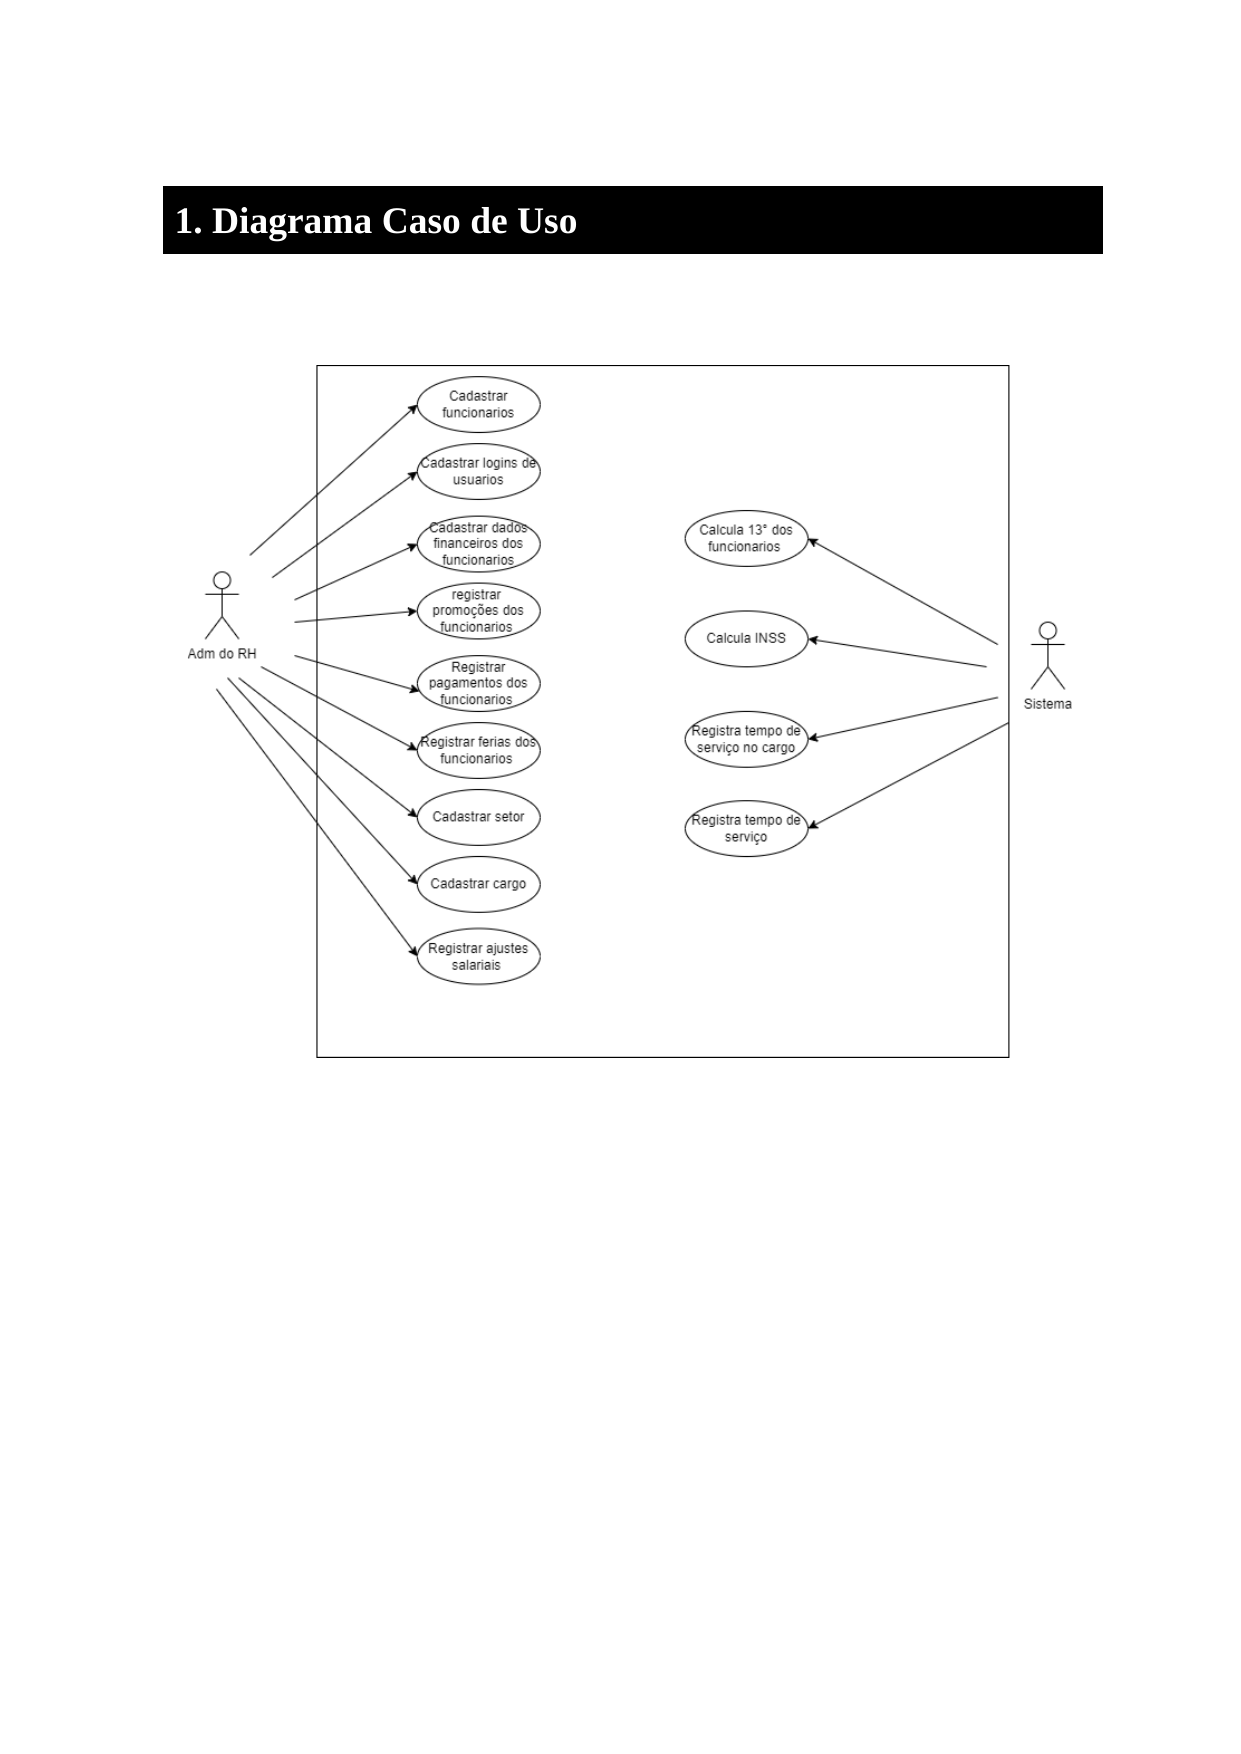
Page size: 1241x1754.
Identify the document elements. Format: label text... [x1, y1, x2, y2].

picture [187, 365, 1072, 1058]
table_header 1. Diagrama Caso de Uso [165, 188, 1101, 252]
